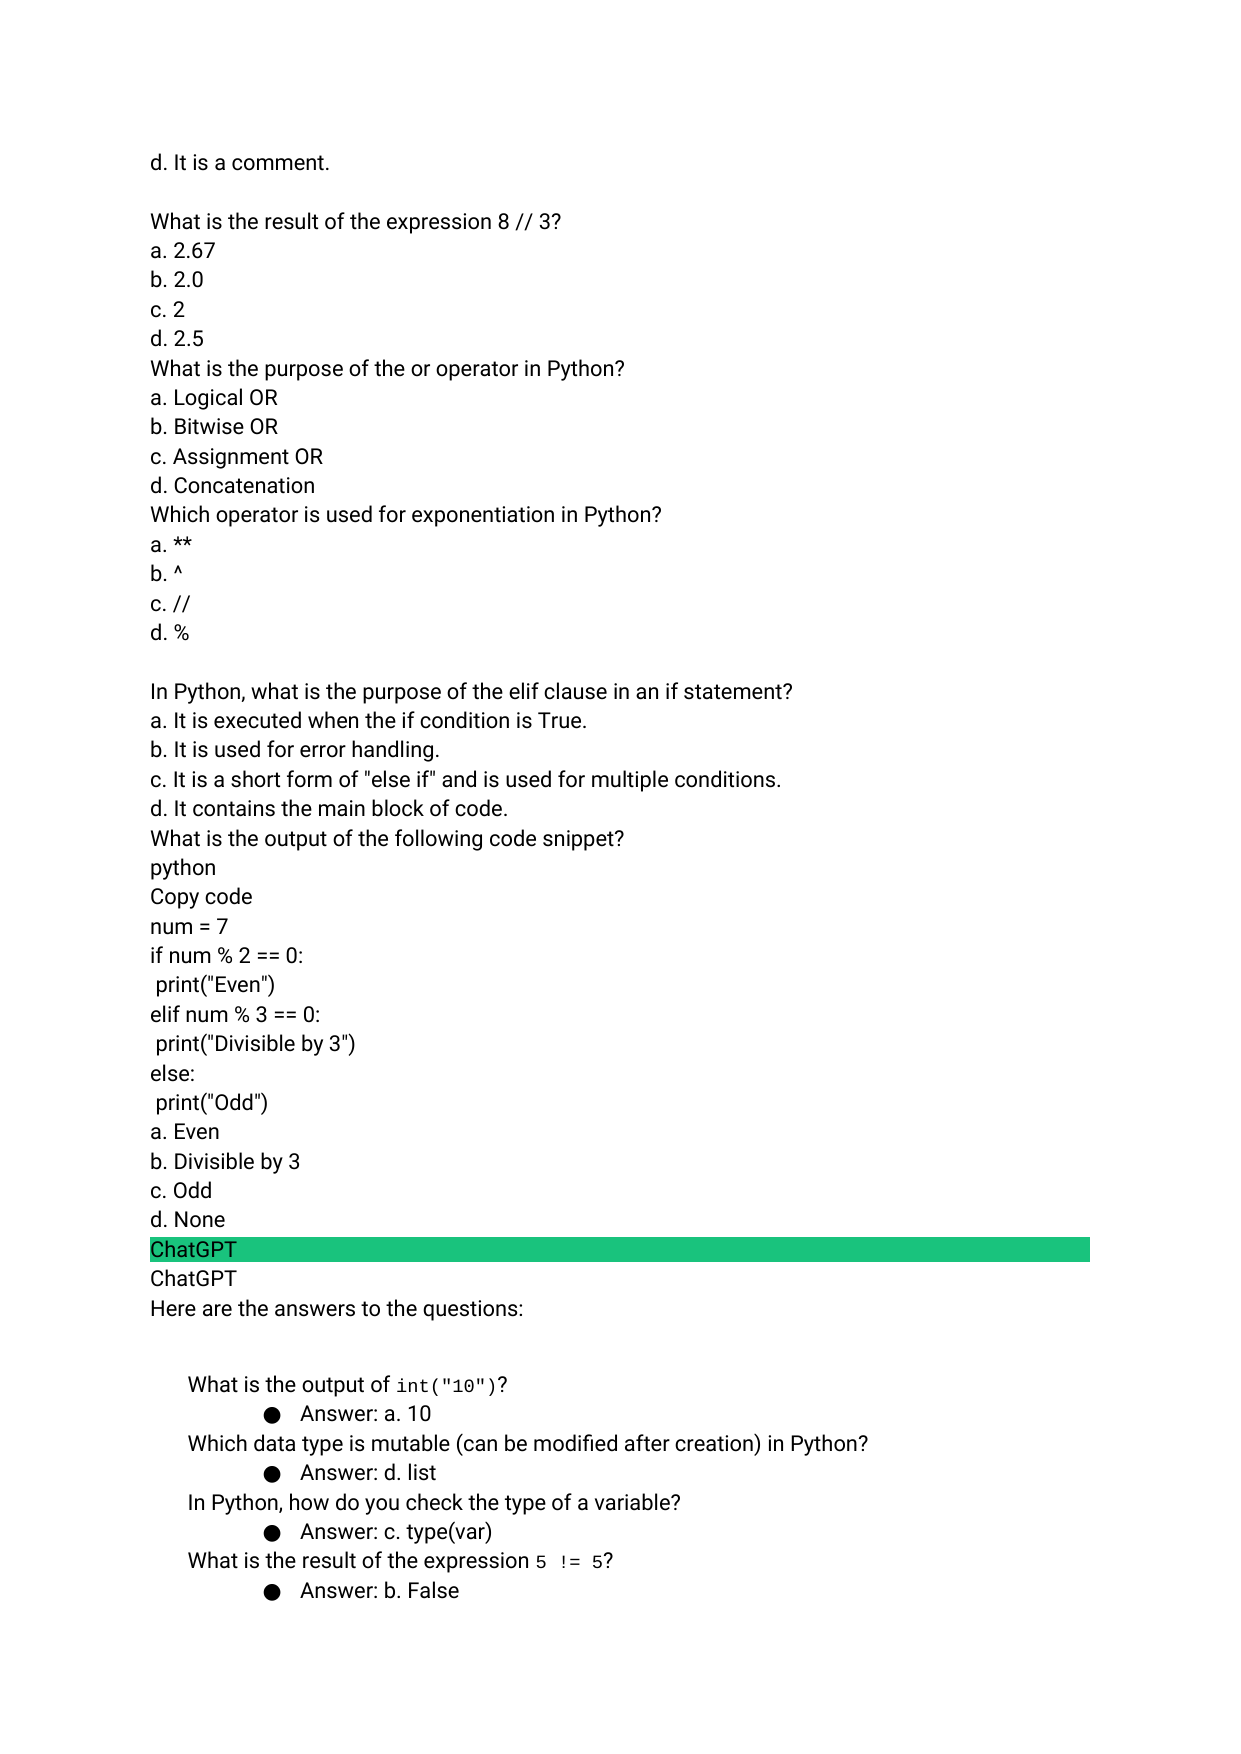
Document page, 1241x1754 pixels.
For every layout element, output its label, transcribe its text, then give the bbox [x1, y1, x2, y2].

text d. 2.5 [150, 326, 1090, 352]
text d. None [150, 1207, 1090, 1233]
text Here are the answers to the questions: [150, 1296, 1090, 1321]
list What is the result of the expression 5 != 5? [187, 1548, 1090, 1574]
text c. // [150, 591, 1090, 616]
text b. 2.0 [150, 267, 1090, 293]
text b. Bitwise OR [150, 414, 1090, 440]
text print("Odd") [150, 1090, 1090, 1116]
text c. 2 [150, 297, 1090, 322]
text d. Concatenation [150, 473, 1090, 499]
text elif num % 3 == 0: [150, 1002, 1090, 1027]
text a. It is executed when the if condition is True. [150, 708, 1090, 734]
text c. Assignment OR [150, 444, 1090, 469]
text else: [150, 1061, 1090, 1086]
text if num % 2 == 0: [150, 943, 1090, 969]
text a. 2.67 [150, 238, 1090, 264]
text d. % [150, 620, 1090, 646]
text c. It is a short form of "else if" and is used for multiple conditions. [150, 767, 1090, 792]
text d. It contains the main block of code. [150, 796, 1090, 822]
text Which operator is used for exponentiation in Python? [150, 502, 1090, 528]
list What is the output of int("10")? [187, 1372, 1090, 1398]
list Which data type is mutable (can be modified after creation) in Python? [187, 1431, 1090, 1456]
text a. Logical OR [150, 385, 1090, 411]
text print("Divisible by 3") [150, 1031, 1090, 1057]
text num = 7 [150, 914, 1090, 939]
text b. Divisible by 3 [150, 1149, 1090, 1174]
text b. It is used for error handling. [150, 737, 1090, 763]
text ChatGPT [150, 1237, 1090, 1262]
text What is the output of the following code snippet? [150, 826, 1090, 851]
text print("Even") [150, 972, 1090, 998]
list Answer: d. list [262, 1460, 1090, 1486]
text What is the purpose of the or operator in Python? [150, 356, 1090, 381]
text c. Odd [150, 1178, 1090, 1204]
text a. ** [150, 532, 1090, 557]
text b. ^ [150, 561, 1090, 587]
list Answer: a. 10 [262, 1401, 1090, 1427]
list Answer: c. type(var) [262, 1519, 1090, 1544]
text What is the result of the expression 8 // 3? [150, 209, 1090, 234]
text python [150, 855, 1090, 881]
text Copy code [150, 884, 1090, 910]
text ChatGPT [150, 1266, 1090, 1292]
text a. Even [150, 1119, 1090, 1145]
text In Python, what is the purpose of the elif clause in an if statement? [150, 679, 1090, 704]
list In Python, how do you check the type of a variable? [187, 1489, 1090, 1515]
text d. It is a comment. [150, 150, 1090, 176]
list Answer: b. False [262, 1578, 1090, 1604]
